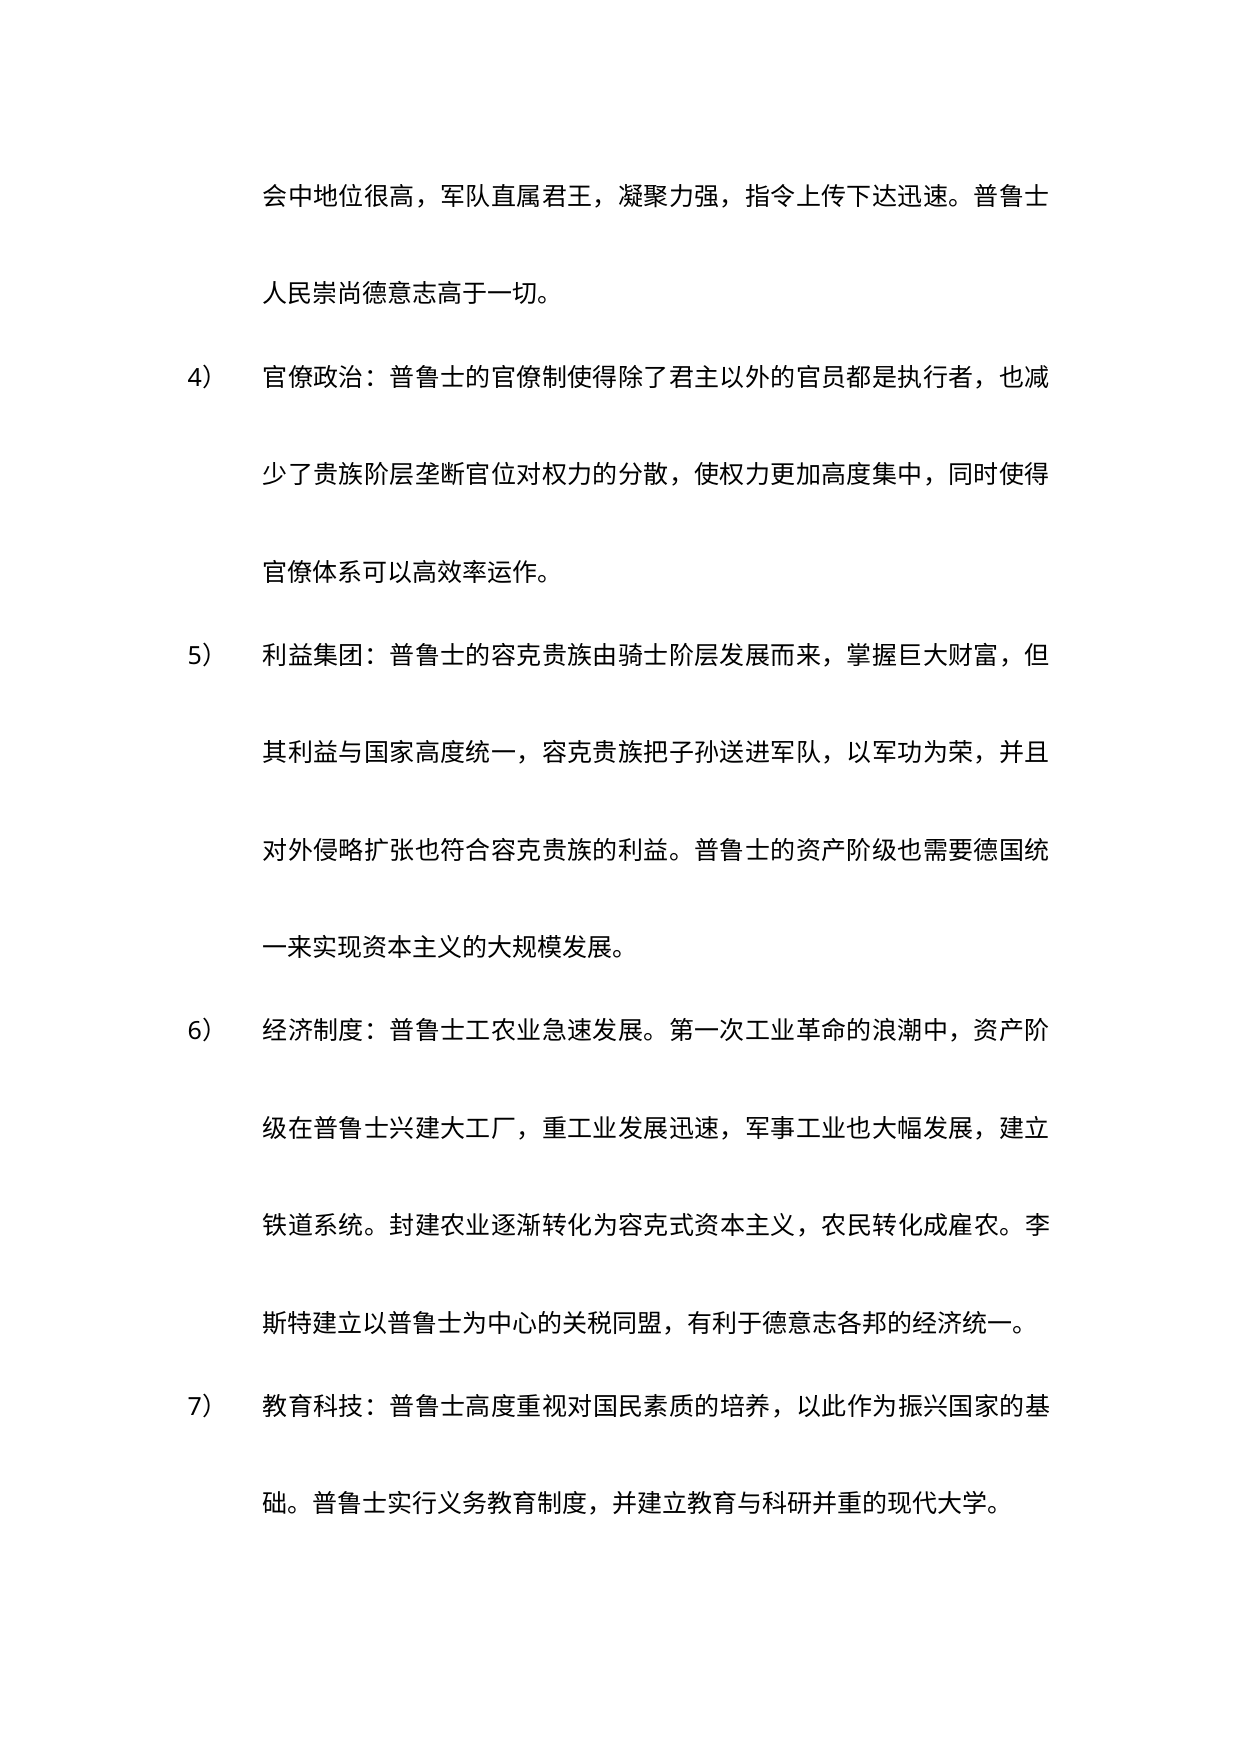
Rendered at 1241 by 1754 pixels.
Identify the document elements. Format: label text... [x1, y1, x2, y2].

list 利益集团：普鲁士的容克贵族由骑士阶层发展而来，掌握巨大财富，但其利益与国家高度统一，容克贵族把子孙送进军队，以军功为荣，并且对外侵略扩张也符合容克贵族的利益。普鲁士的资产阶级也需要德国统一来实现资本主义的大规模发展。 [187, 621, 1053, 978]
list 官僚政治：普鲁士的官僚制使得除了君主以外的官员都是执行者，也减少了贵族阶层垄断官位对权力的分散，使权力更加高度集中，同时使得官僚体系可以高效率运作。 [187, 343, 1053, 603]
list 教育科技：普鲁士高度重视对国民素质的培养，以此作为振兴国家的基础。普鲁士实行义务教育制度，并建立教育与科研并重的现代大学。 [187, 1372, 1053, 1534]
list 经济制度：普鲁士工农业急速发展。第一次工业革命的浪潮中，资产阶级在普鲁士兴建大工厂，重工业发展迅速，军事工业也大幅发展，建立铁道系统。封建农业逐渐转化为容克式资本主义，农民转化成雇农。李斯特建立以普鲁士为中心的关税同盟，有利于德意志各邦的经济统一。 [187, 996, 1053, 1354]
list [187, 162, 1053, 324]
